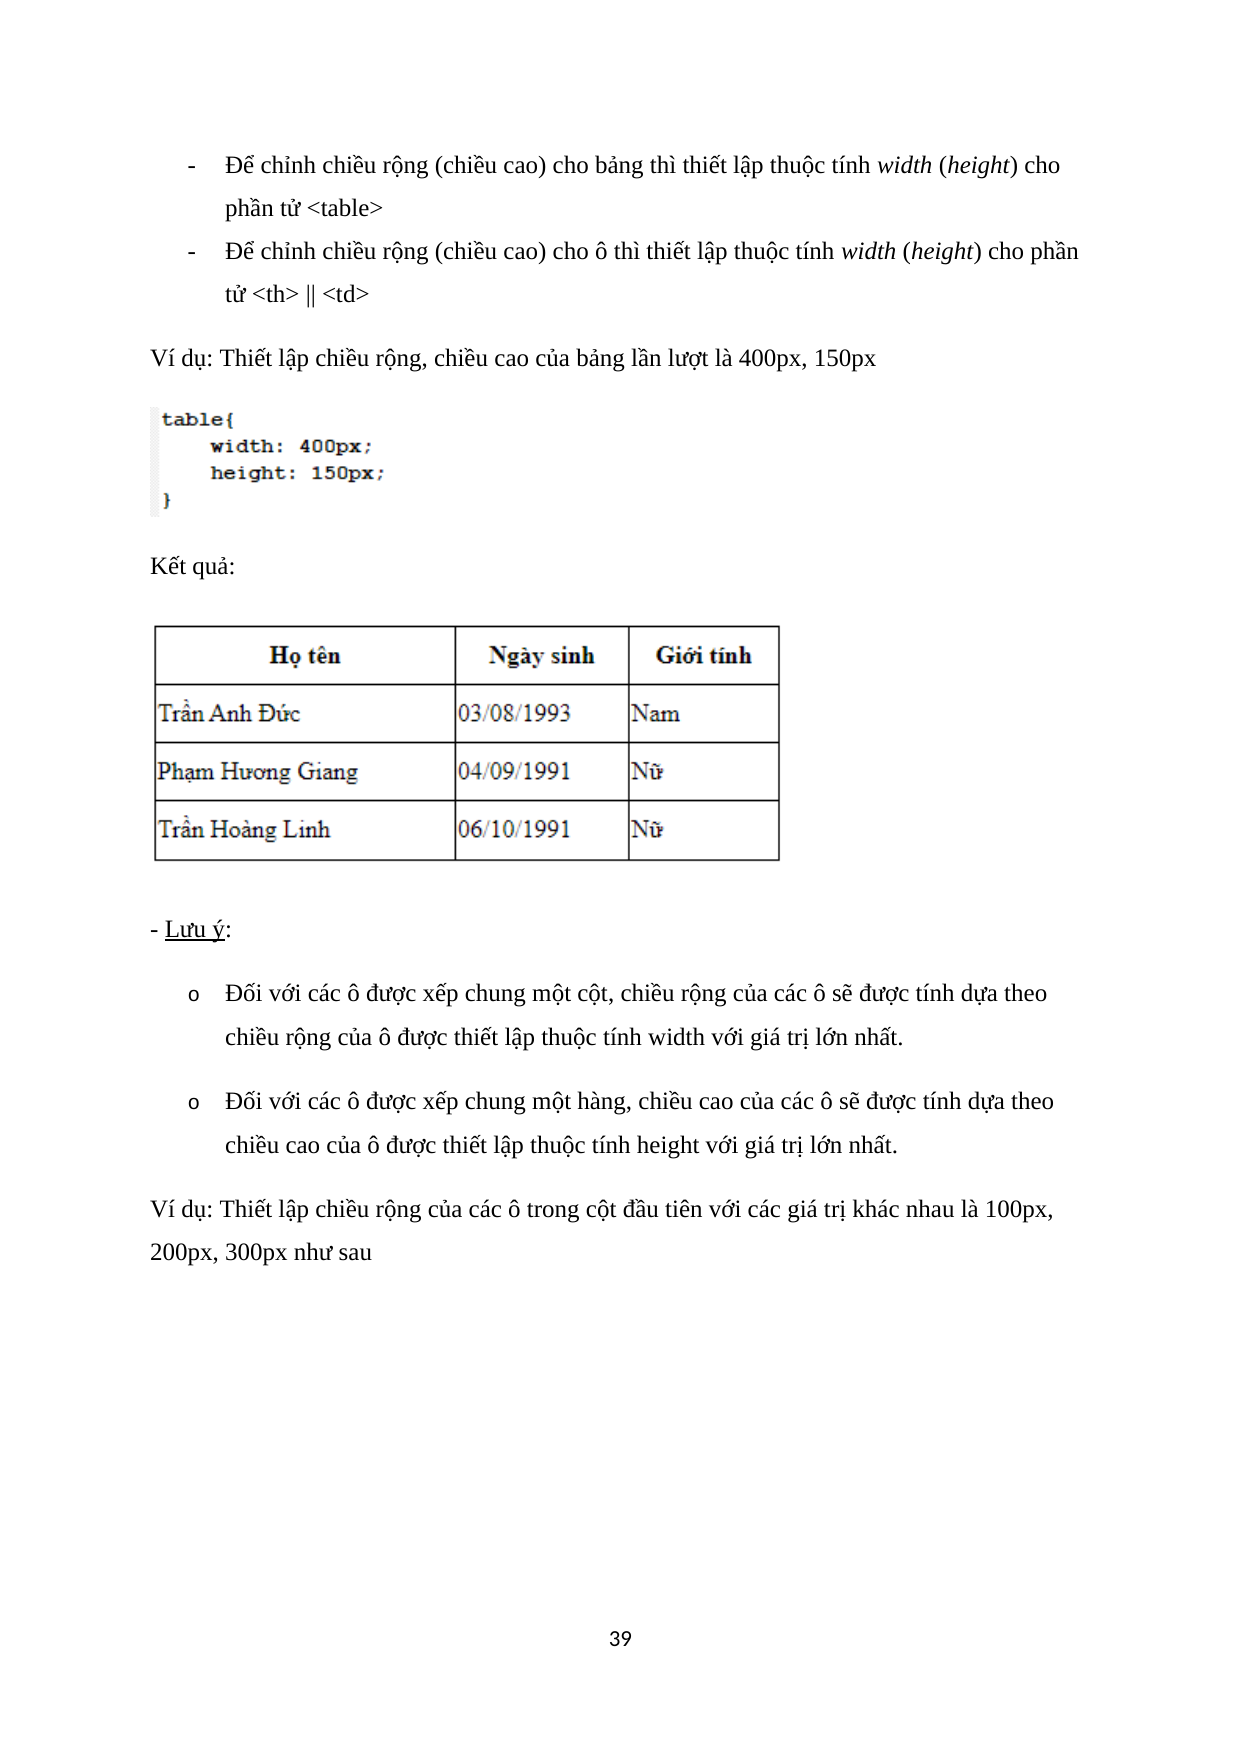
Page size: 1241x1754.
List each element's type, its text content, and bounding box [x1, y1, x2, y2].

list Đối với các ô được xếp chung một hàng, chiều cao của các ô sẽ được tính dựa theo chiều cao của ô được thiết lập thuộc tính height với giá trị lớn nhất. [187, 1086, 1090, 1159]
text - Lưu ý: [150, 914, 1090, 943]
list Đối với các ô được xếp chung một cột, chiều rộng của các ô sẽ được tính dựa theo chiều rộng của ô được thiết lập thuộc tính width với giá trị lớn nhất. [187, 978, 1090, 1051]
picture [150, 407, 418, 517]
text Kết quả: [150, 551, 1090, 580]
list Để chỉnh chiều rộng (chiều cao) cho ô thì thiết lập thuộc tính width (height) cho phần tử <th> || <td> [187, 236, 1090, 308]
list Để chỉnh chiều rộng (chiều cao) cho bảng thì thiết lập thuộc tính width (height) cho phần tử <table> [187, 150, 1090, 222]
text Ví dụ: Thiết lập chiều rộng của các ô trong cột đầu tiên với các giá trị khác nhau là 100px, 200px, 300px như sau [150, 1194, 1090, 1266]
picture [150, 615, 791, 880]
text Ví dụ: Thiết lập chiều rộng, chiều cao của bảng lần lượt là 400px, 150px [150, 343, 1090, 372]
